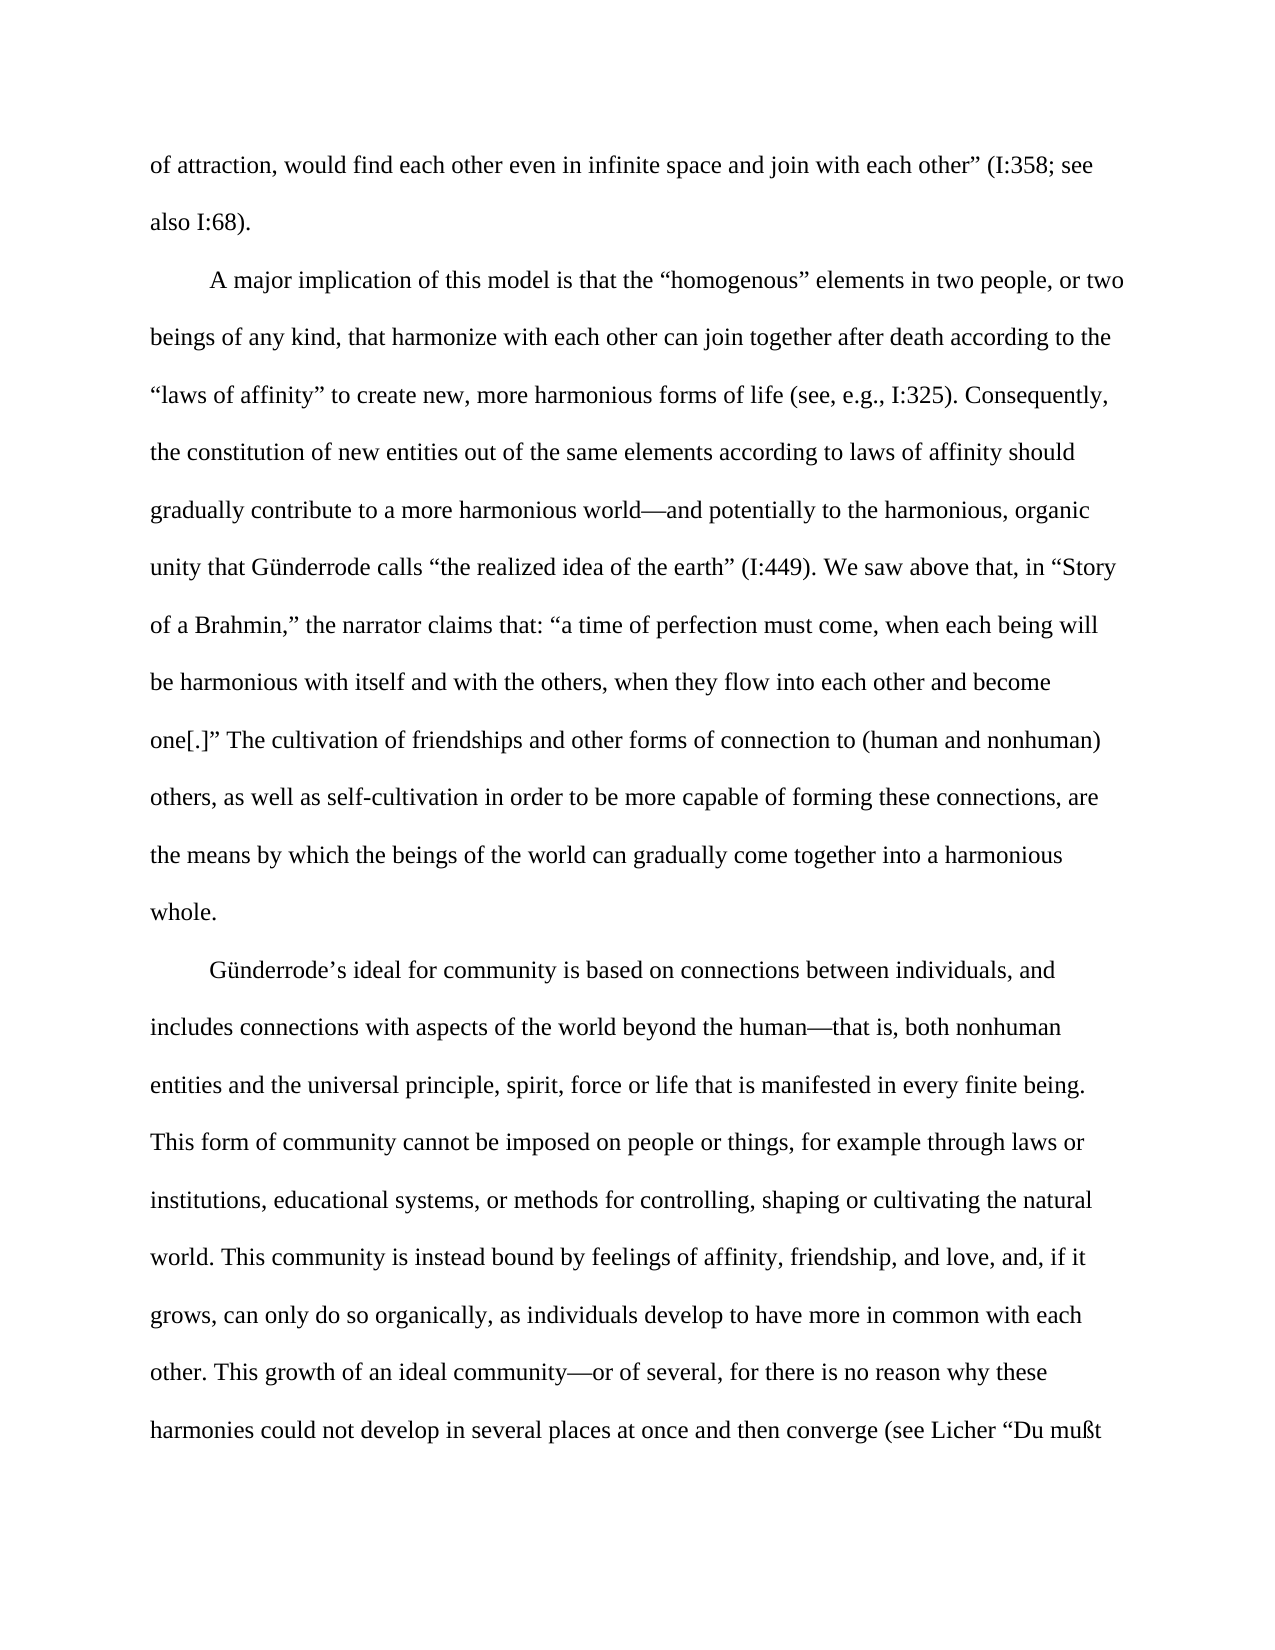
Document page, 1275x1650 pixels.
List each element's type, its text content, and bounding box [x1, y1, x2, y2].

text A major implication of this model is that the “homogenous” elements in two people, or two beings of any kind, that harmonize with each other can join together after death according to the “laws of affinity” to create new, more harmonious forms of life (see, e.g., I:325). Consequently, the constitution of new entities out of the same elements according to laws of affinity should gradually contribute to a more harmonious world—and potentially to the harmonious, organic unity that Günderrode calls “the realized idea of the earth” (I:449). We saw above that, in “Story of a Brahmin,” the narrator claims that: “a time of perfection must come, when each being will be harmonious with itself and with the others, when they flow into each other and become one[.]” The cultivation of friendships and other forms of connection to (human and nonhuman) others, as well as self-cultivation in order to be more capable of forming these connections, are the means by which the beings of the world can gradually come together into a harmonious whole. [150, 265, 1125, 926]
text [150, 150, 1125, 236]
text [150, 955, 1125, 1444]
